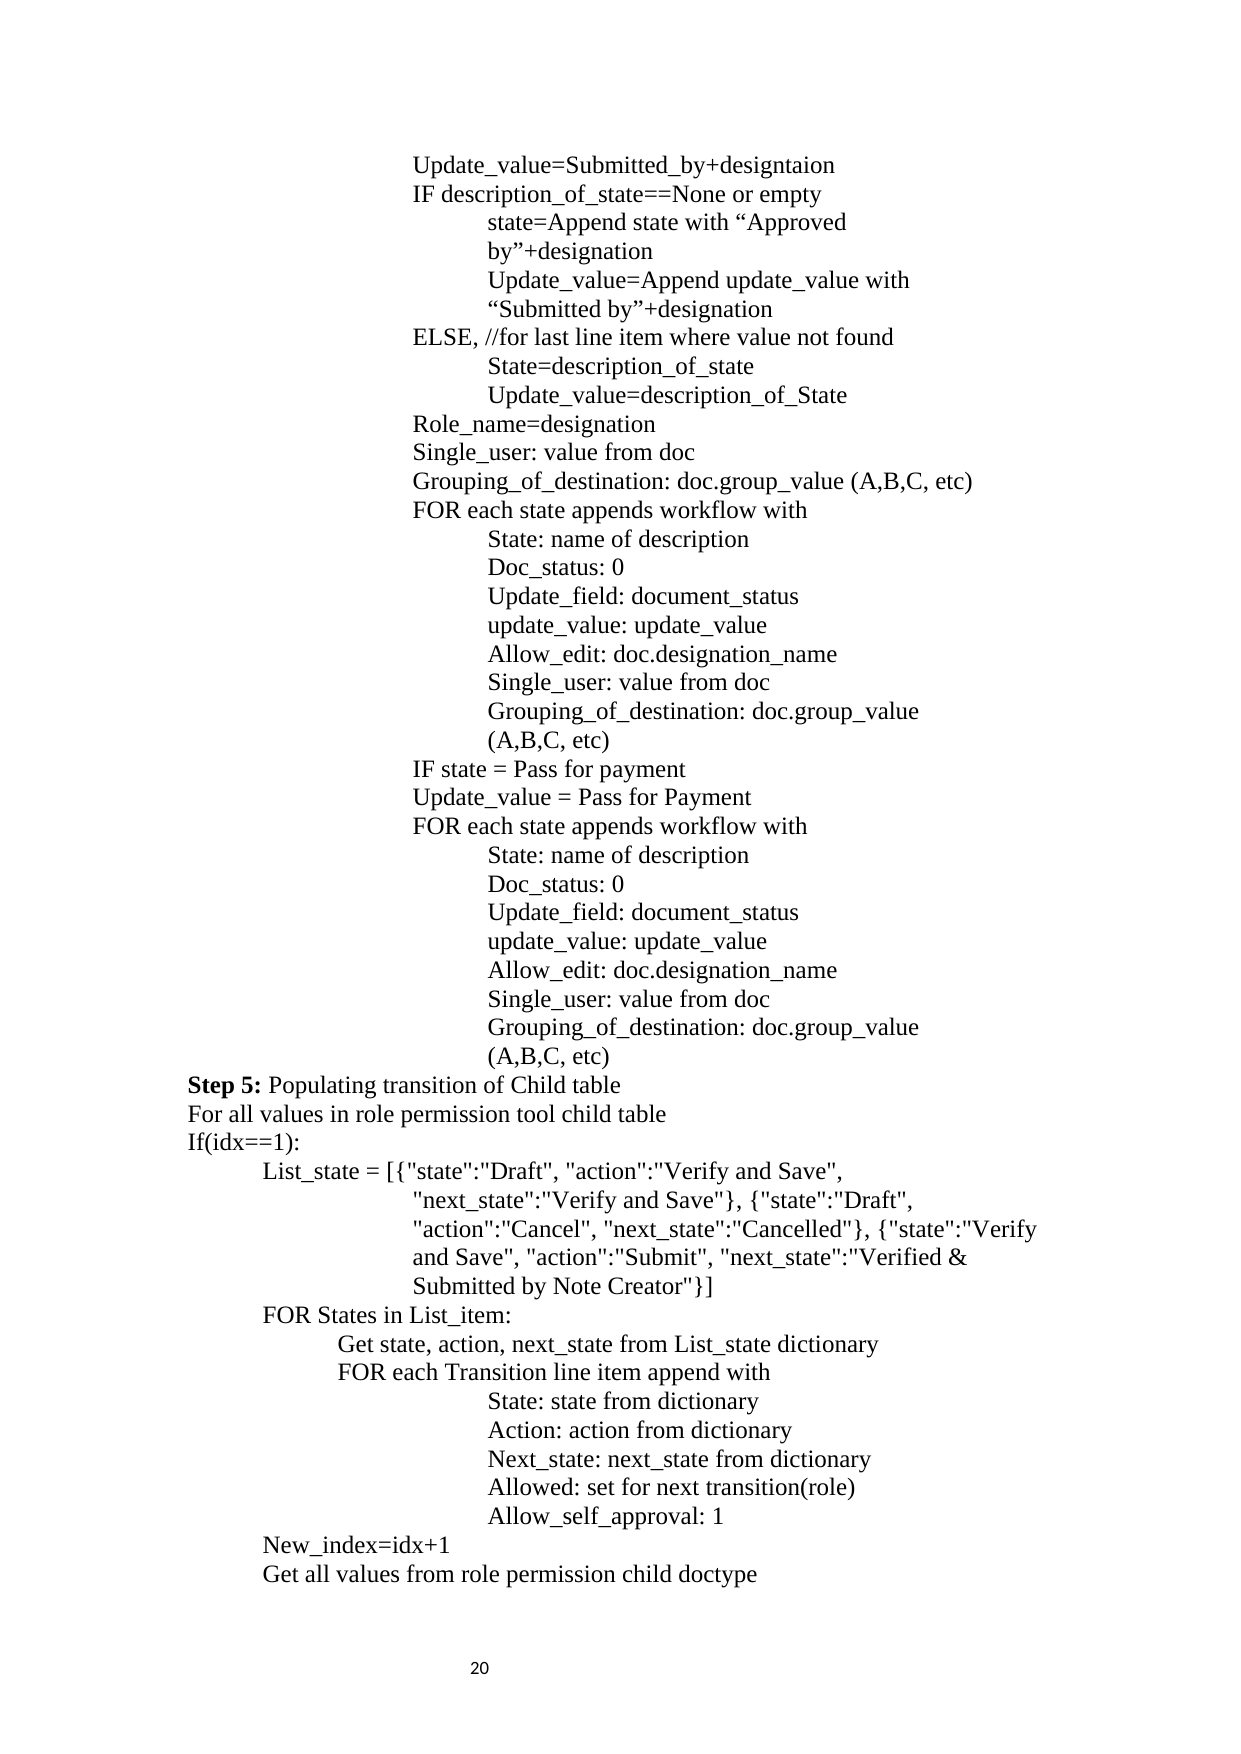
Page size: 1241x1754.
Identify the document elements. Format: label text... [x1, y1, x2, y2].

list Update_value = Pass for Payment [187, 782, 1053, 811]
list List_state = [{"state":"Draft", "action":"Verify and Save", "next_state":"Verify and Save"}, {"state":"Draft", "action":"Cancel", "next_state":"Cancelled"}, {"state":"Verify and Save", "action":"Submit", "next_state":"Verified & Submitted by Note Creator"}] [187, 1156, 1053, 1300]
list Allow_self_approval: 1 [187, 1501, 1053, 1530]
list Get state, action, next_state from List_state dictionary [187, 1329, 1053, 1357]
list Next_state: next_state from dictionary [187, 1444, 1053, 1472]
list Update_value=Append update_value with “Submitted by”+designation [187, 265, 1053, 322]
list Role_name=designation [187, 409, 1053, 437]
list Doc_status: 0 [187, 869, 1053, 897]
list State: name of description [187, 524, 1053, 552]
list Update_field: document_status [187, 581, 1053, 610]
list Single_user: value from doc [187, 667, 1053, 696]
list Single_user: value from doc [187, 437, 1053, 466]
list State=description_of_state [187, 351, 1053, 380]
list Update_value=Submitted_by+designtaion [187, 150, 1053, 179]
list Grouping_of_destination: doc.group_value (A,B,C, etc) [187, 466, 1053, 495]
list State: name of description [187, 840, 1053, 869]
list Allow_edit: doc.designation_name [187, 639, 1053, 667]
list IF description_of_state==None or empty [187, 179, 1053, 207]
list Step 5: Populating transition of Child table [187, 1070, 1053, 1099]
list FOR each state appends workflow with [187, 811, 1053, 840]
list Get all values from role permission child doctype [187, 1559, 1053, 1587]
list IF state = Pass for payment [187, 754, 1053, 782]
list If(idx==1): [187, 1127, 1053, 1156]
list ELSE, //for last line item where value not found [187, 322, 1053, 351]
list FOR each state appends workflow with [187, 495, 1053, 524]
list Doc_status: 0 [187, 552, 1053, 581]
list Single_user: value from doc [187, 984, 1053, 1012]
list Grouping_of_destination: doc.group_value (A,B,C, etc) [187, 696, 1053, 754]
list Update_field: document_status [187, 897, 1053, 926]
list Allow_edit: doc.designation_name [187, 955, 1053, 984]
list Allowed: set for next transition(role) [187, 1472, 1053, 1501]
list FOR each Transition line item append with [187, 1357, 1053, 1386]
list update_value: update_value [187, 926, 1053, 955]
list FOR States in List_item: [187, 1300, 1053, 1329]
list Action: action from dictionary [187, 1415, 1053, 1444]
list Update_value=description_of_State [187, 380, 1053, 409]
list State: state from dictionary [187, 1386, 1053, 1415]
list Grouping_of_destination: doc.group_value (A,B,C, etc) [187, 1012, 1053, 1070]
list update_value: update_value [187, 610, 1053, 639]
list state=Append state with “Approved by”+designation [187, 207, 1053, 265]
list New_index=idx+1 [187, 1530, 1053, 1559]
list For all values in role permission tool child table [187, 1099, 1053, 1127]
